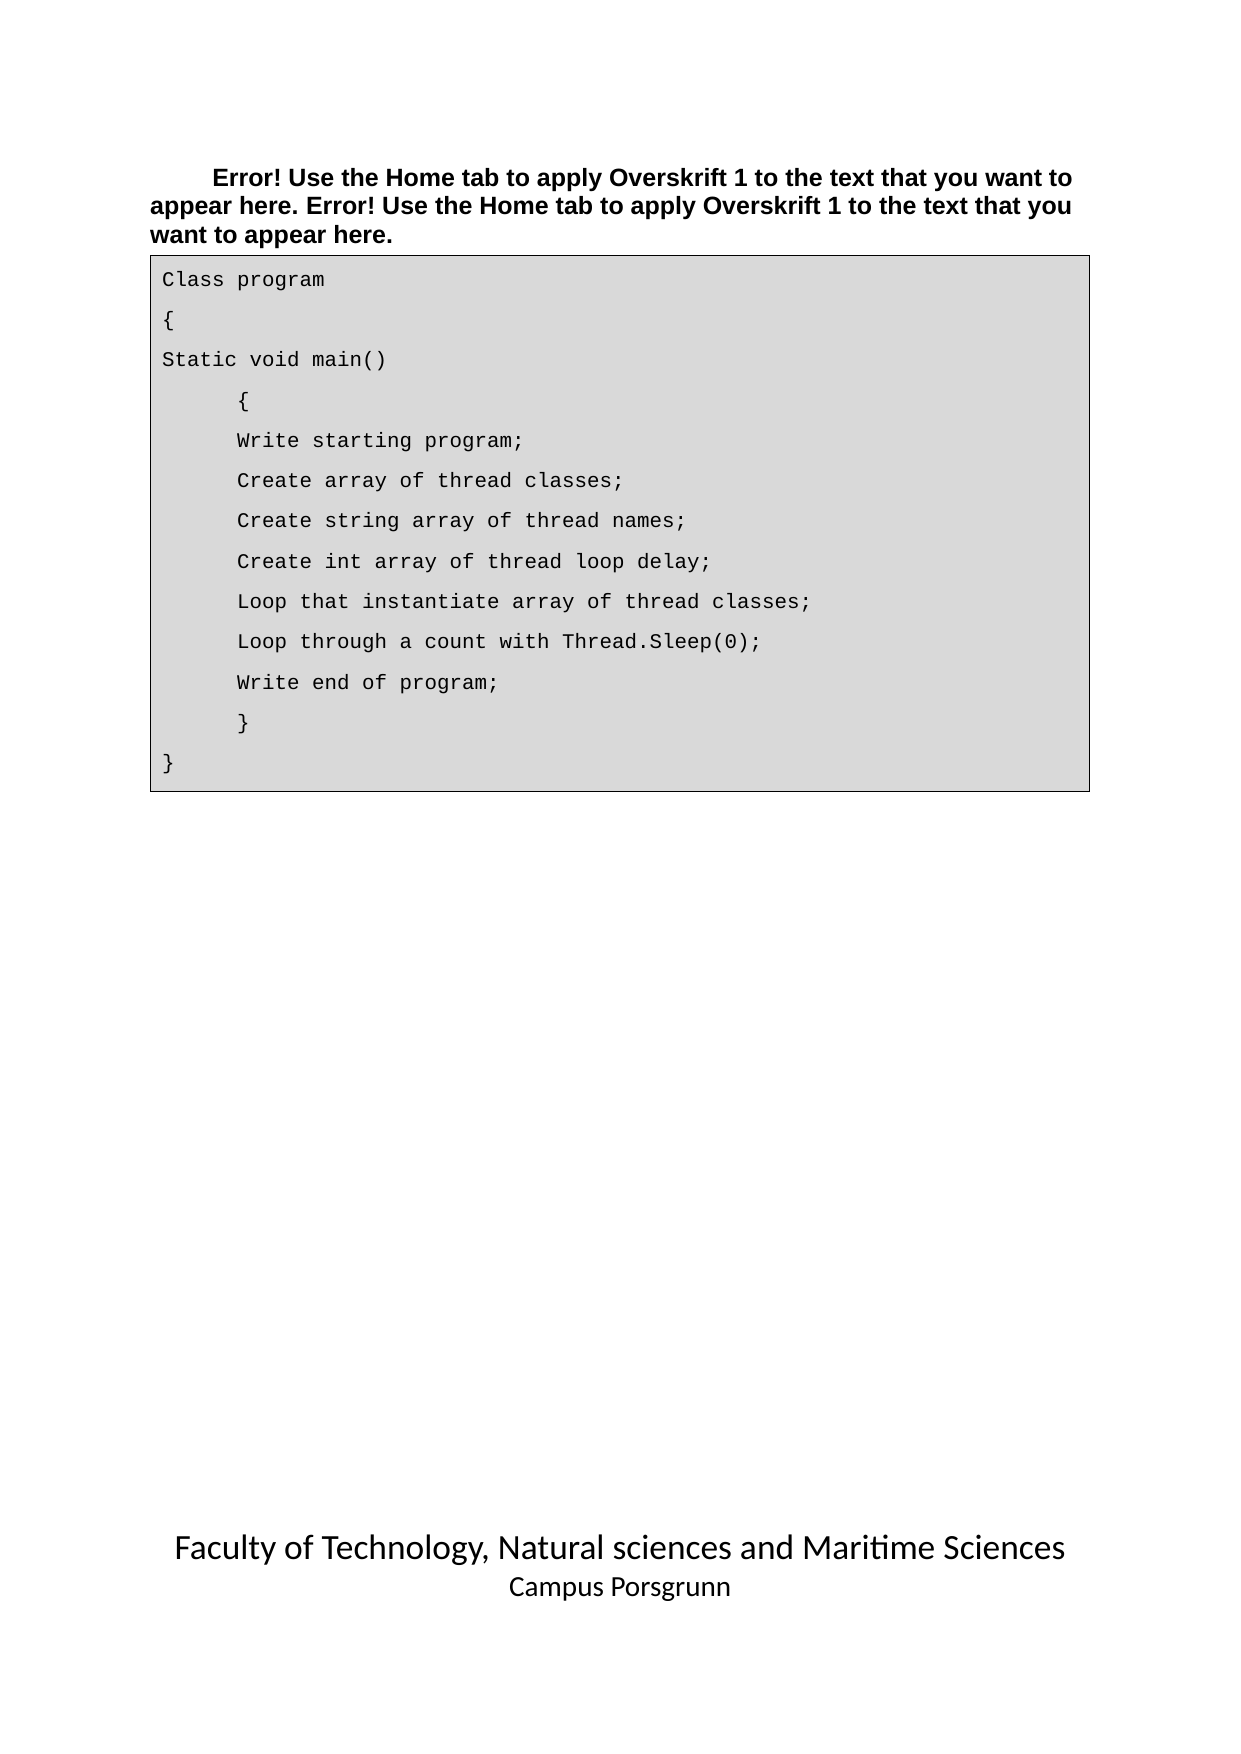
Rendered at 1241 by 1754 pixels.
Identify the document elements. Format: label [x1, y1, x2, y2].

table_header [151, 256, 1089, 791]
